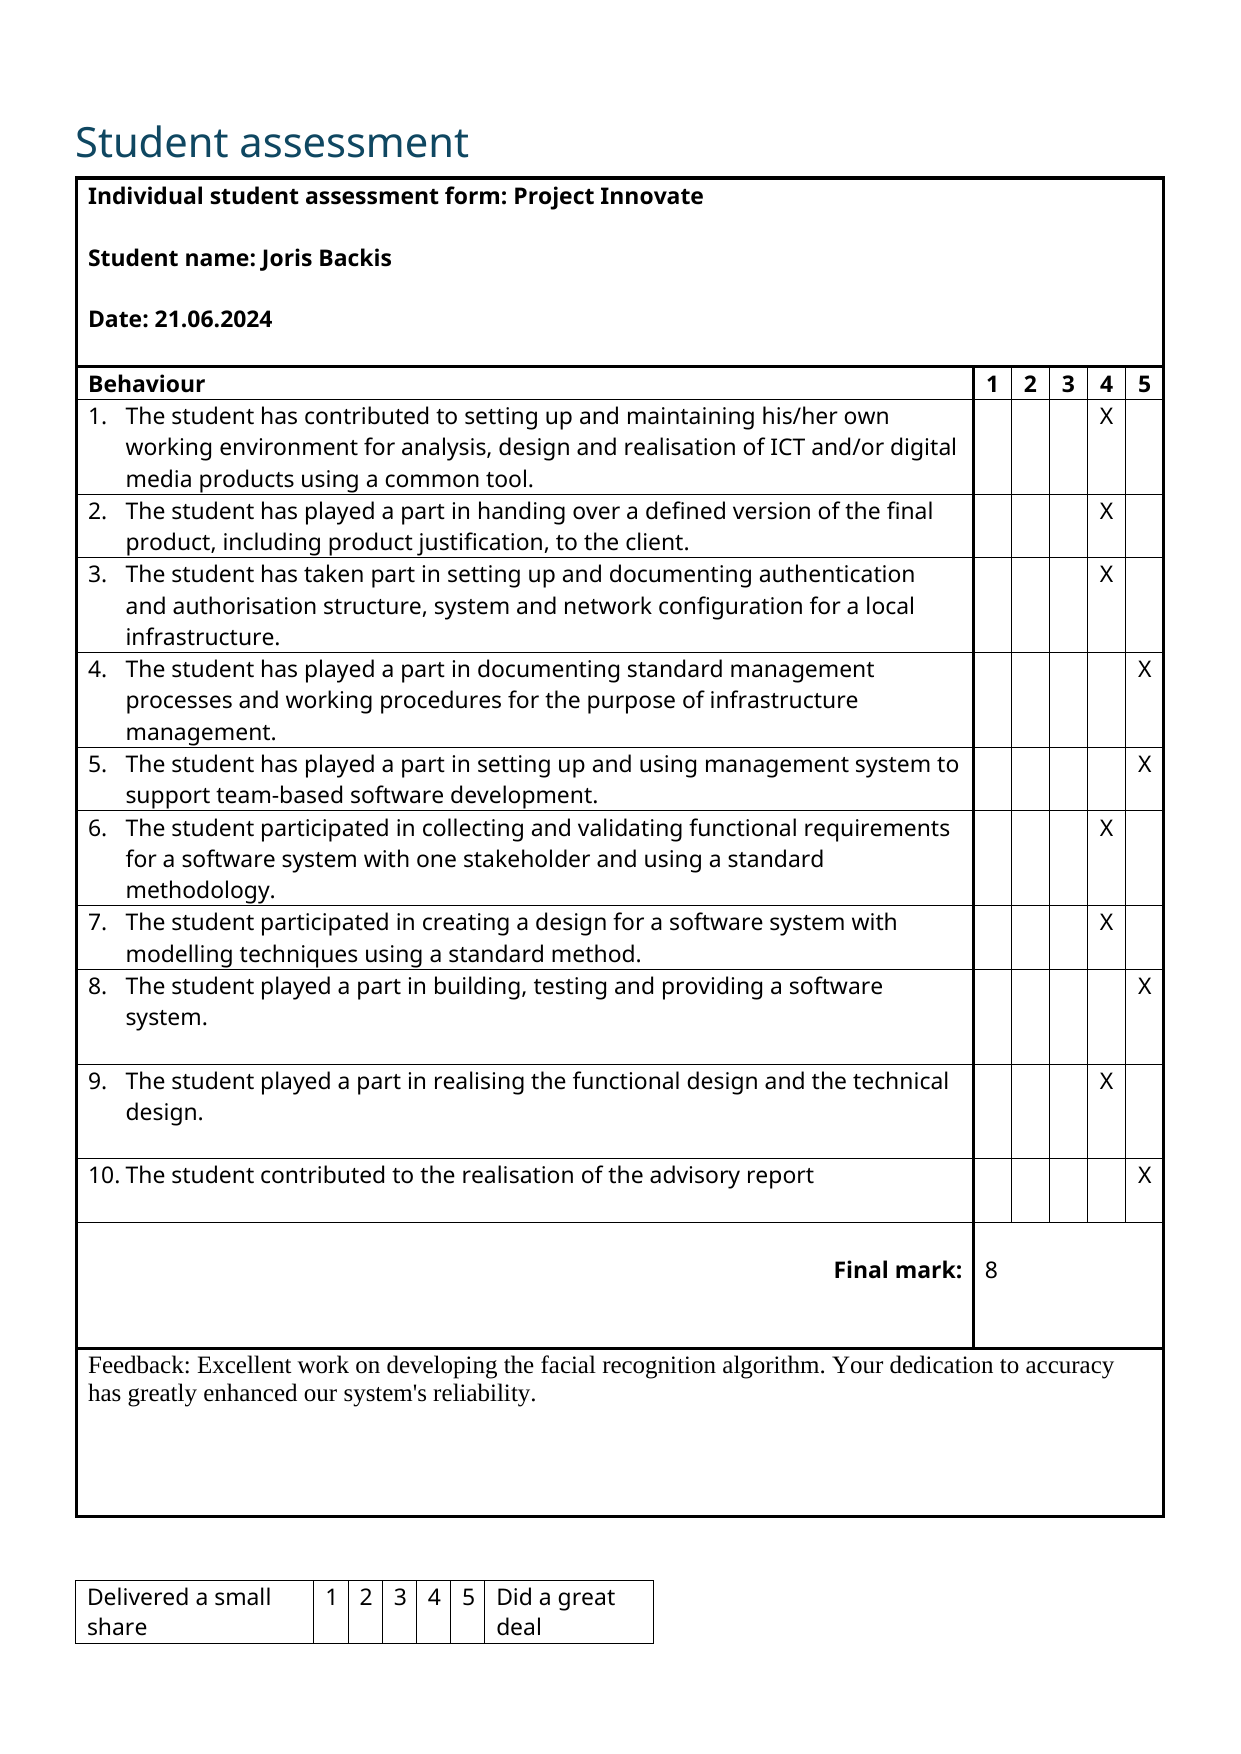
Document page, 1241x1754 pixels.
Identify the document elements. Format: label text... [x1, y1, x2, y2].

table_cell [1050, 400, 1087, 494]
table_cell [1050, 558, 1087, 652]
table_cell The student participated in creating a design for a software system with modelling techniques using a standard method. [78, 906, 972, 969]
table_cell The student has played a part in setting up and using management system to support team-based software development. [78, 748, 972, 810]
table_cell Feedback: Excellent work on developing the facial recognition algorithm. Your dedication to accuracy has greatly enhanced our system's reliability. [78, 1350, 1162, 1514]
table_cell The student participated in collecting and validating functional requirements for a software system with one stakeholder and using a standard methodology. [78, 811, 972, 905]
table_cell X [1126, 970, 1162, 1063]
table_header 5 [451, 1581, 484, 1642]
table_cell Behaviour [78, 368, 972, 399]
table_cell [1126, 558, 1162, 652]
table_cell 1 [975, 368, 1011, 399]
table_header 2 [349, 1581, 382, 1642]
table_cell [1088, 1159, 1125, 1222]
table_cell [1012, 811, 1049, 905]
table_header 4 [417, 1581, 450, 1642]
table_cell [1126, 495, 1162, 557]
table_cell [1012, 1065, 1049, 1158]
table_cell [1012, 970, 1049, 1063]
table_cell [1050, 495, 1087, 557]
table_cell [975, 811, 1011, 905]
table_cell X [1088, 811, 1125, 905]
table_cell Final mark: [78, 1223, 972, 1347]
table_header Delivered a small share [76, 1581, 313, 1642]
table_cell [975, 748, 1011, 810]
table_cell X [1088, 906, 1125, 969]
table_cell The student played a part in realising the functional design and the technical design. [78, 1065, 972, 1158]
table_cell 3 [1050, 368, 1087, 399]
table_cell The student has played a part in documenting standard management processes and working procedures for the purpose of infrastructure management. [78, 653, 972, 747]
table_cell [975, 1159, 1011, 1222]
table_cell [1012, 1159, 1049, 1222]
table_cell [1012, 748, 1049, 810]
table_cell X [1088, 558, 1125, 652]
table_cell [1126, 906, 1162, 969]
table_cell [1088, 653, 1125, 747]
table_cell [975, 1065, 1011, 1158]
table_cell [1012, 495, 1049, 557]
table_cell [975, 906, 1011, 969]
table_cell The student has taken part in setting up and documenting authentication and authorisation structure, system and network configuration for a local infrastructure. [78, 558, 972, 652]
table_cell [1050, 1159, 1087, 1222]
table_cell X [1126, 1159, 1162, 1222]
table_cell 2 [1012, 368, 1049, 399]
table_cell [1050, 748, 1087, 810]
table_cell 8 [975, 1223, 1162, 1347]
table_cell [1012, 558, 1049, 652]
table_cell [975, 970, 1011, 1063]
table_cell [1050, 1065, 1087, 1158]
table_cell 5 [1126, 368, 1162, 399]
table_cell The student has played a part in handing over a defined version of the final product, including product justification, to the client. [78, 495, 972, 557]
table_cell X [1126, 653, 1162, 747]
table_cell [975, 558, 1011, 652]
table_header 1 [314, 1581, 348, 1642]
table_cell [1126, 1065, 1162, 1158]
table_cell X [1126, 748, 1162, 810]
table_header Did a great deal [485, 1581, 653, 1642]
table_cell [1050, 811, 1087, 905]
table_cell [975, 400, 1011, 494]
table_cell [975, 653, 1011, 747]
table_cell The student has contributed to setting up and maintaining his/her own working environment for analysis, design and realisation of ICT and/or digital media products using a common tool. [78, 400, 972, 494]
table_cell [1012, 400, 1049, 494]
table_cell [1126, 811, 1162, 905]
table_cell 4 [1088, 368, 1125, 399]
table_header Individual student assessment form: Project Innovate Student name: Joris Backis Date: 21.06.2024 [78, 180, 1162, 365]
table_cell X [1088, 1065, 1125, 1158]
table_cell [1088, 970, 1125, 1063]
table_cell [1050, 970, 1087, 1063]
table_cell [1050, 906, 1087, 969]
table_cell [1050, 653, 1087, 747]
table_cell [1012, 906, 1049, 969]
table_cell [1012, 653, 1049, 747]
subtitle Student assessment [75, 112, 1165, 168]
table_cell The student played a part in building, testing and providing a software system. [78, 970, 972, 1063]
table_cell X [1088, 495, 1125, 557]
table_cell The student contributed to the realisation of the advisory report [78, 1159, 972, 1222]
table_cell [1088, 748, 1125, 810]
table_cell [975, 495, 1011, 557]
table_cell [1126, 400, 1162, 494]
table_cell X [1088, 400, 1125, 494]
table_header 3 [383, 1581, 416, 1642]
